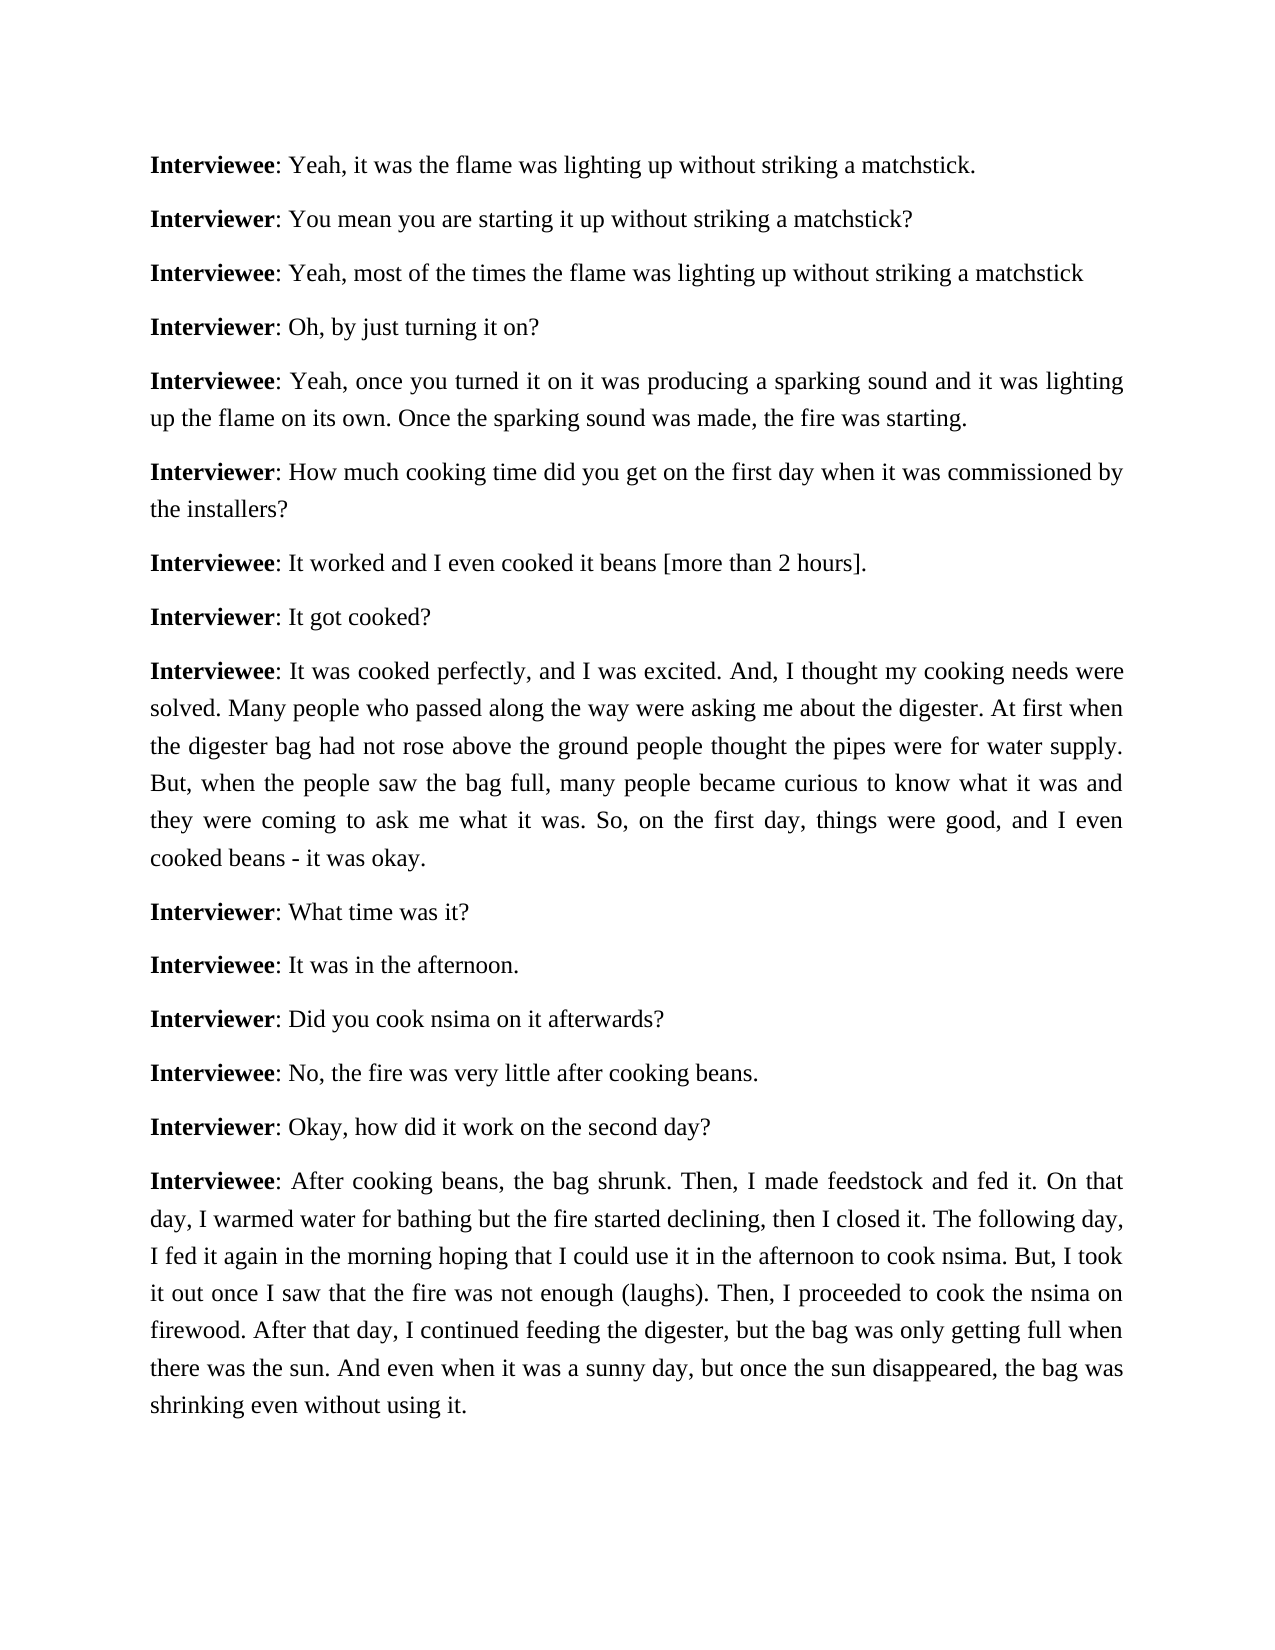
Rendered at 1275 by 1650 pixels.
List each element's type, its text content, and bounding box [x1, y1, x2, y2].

text Interviewee: It worked and I even cooked it beans [more than 2 hours]. [150, 548, 1125, 577]
text Interviewer: It got cooked? [150, 602, 1125, 631]
text Interviewee: Yeah, once you turned it on it was producing a sparking sound and it was lighting up the flame on its own. Once the sparking sound was made, the fire was starting. [150, 366, 1125, 432]
text Interviewee: Yeah, it was the flame was lighting up without striking a matchstick. [150, 150, 1125, 179]
text Interviewer: What time was it? [150, 897, 1125, 925]
text Interviewer: Oh, by just turning it on? [150, 312, 1125, 341]
text Interviewee: Yeah, most of the times the flame was lighting up without striking a matchstick [150, 258, 1125, 287]
text Interviewee: No, the fire was very little after cooking beans. [150, 1058, 1125, 1087]
text Interviewee: It was in the afternoon. [150, 951, 1125, 979]
text Interviewer: Did you cook nsima on it afterwards? [150, 1004, 1125, 1033]
text Interviewee: It was cooked perfectly, and I was excited. And, I thought my cooking needs were solved. Many people who passed along the way were asking me about the digester. At first when the digester bag had not rose above the ground people thought the pipes were for water supply. But, when the people saw the bag full, many people became curious to know what it was and they were coming to ask me what it was. So, on the first day, things were good, and I even cooked beans - it was okay. [150, 656, 1125, 871]
text Interviewer: Okay, how did it work on the second day? [150, 1112, 1125, 1141]
text Interviewer: How much cooking time did you get on the first day when it was commissioned by the installers? [150, 457, 1125, 523]
text Interviewee: After cooking beans, the bag shrunk. Then, I made feedstock and fed it. On that day, I warmed water for bathing but the fire started declining, then I closed it. The following day, I fed it again in the morning hoping that I could use it in the afternoon to cook nsima. But, I took it out once I saw that the fire was not enough (laughs). Then, I proceeded to cook the nsima on firewood. After that day, I continued feeding the digester, but the bag was only getting full when there was the sun. And even when it was a sunny day, but once the sun disappeared, the bag was shrinking even without using it. [150, 1166, 1125, 1419]
text Interviewer: You mean you are starting it up without striking a matchstick? [150, 204, 1125, 233]
